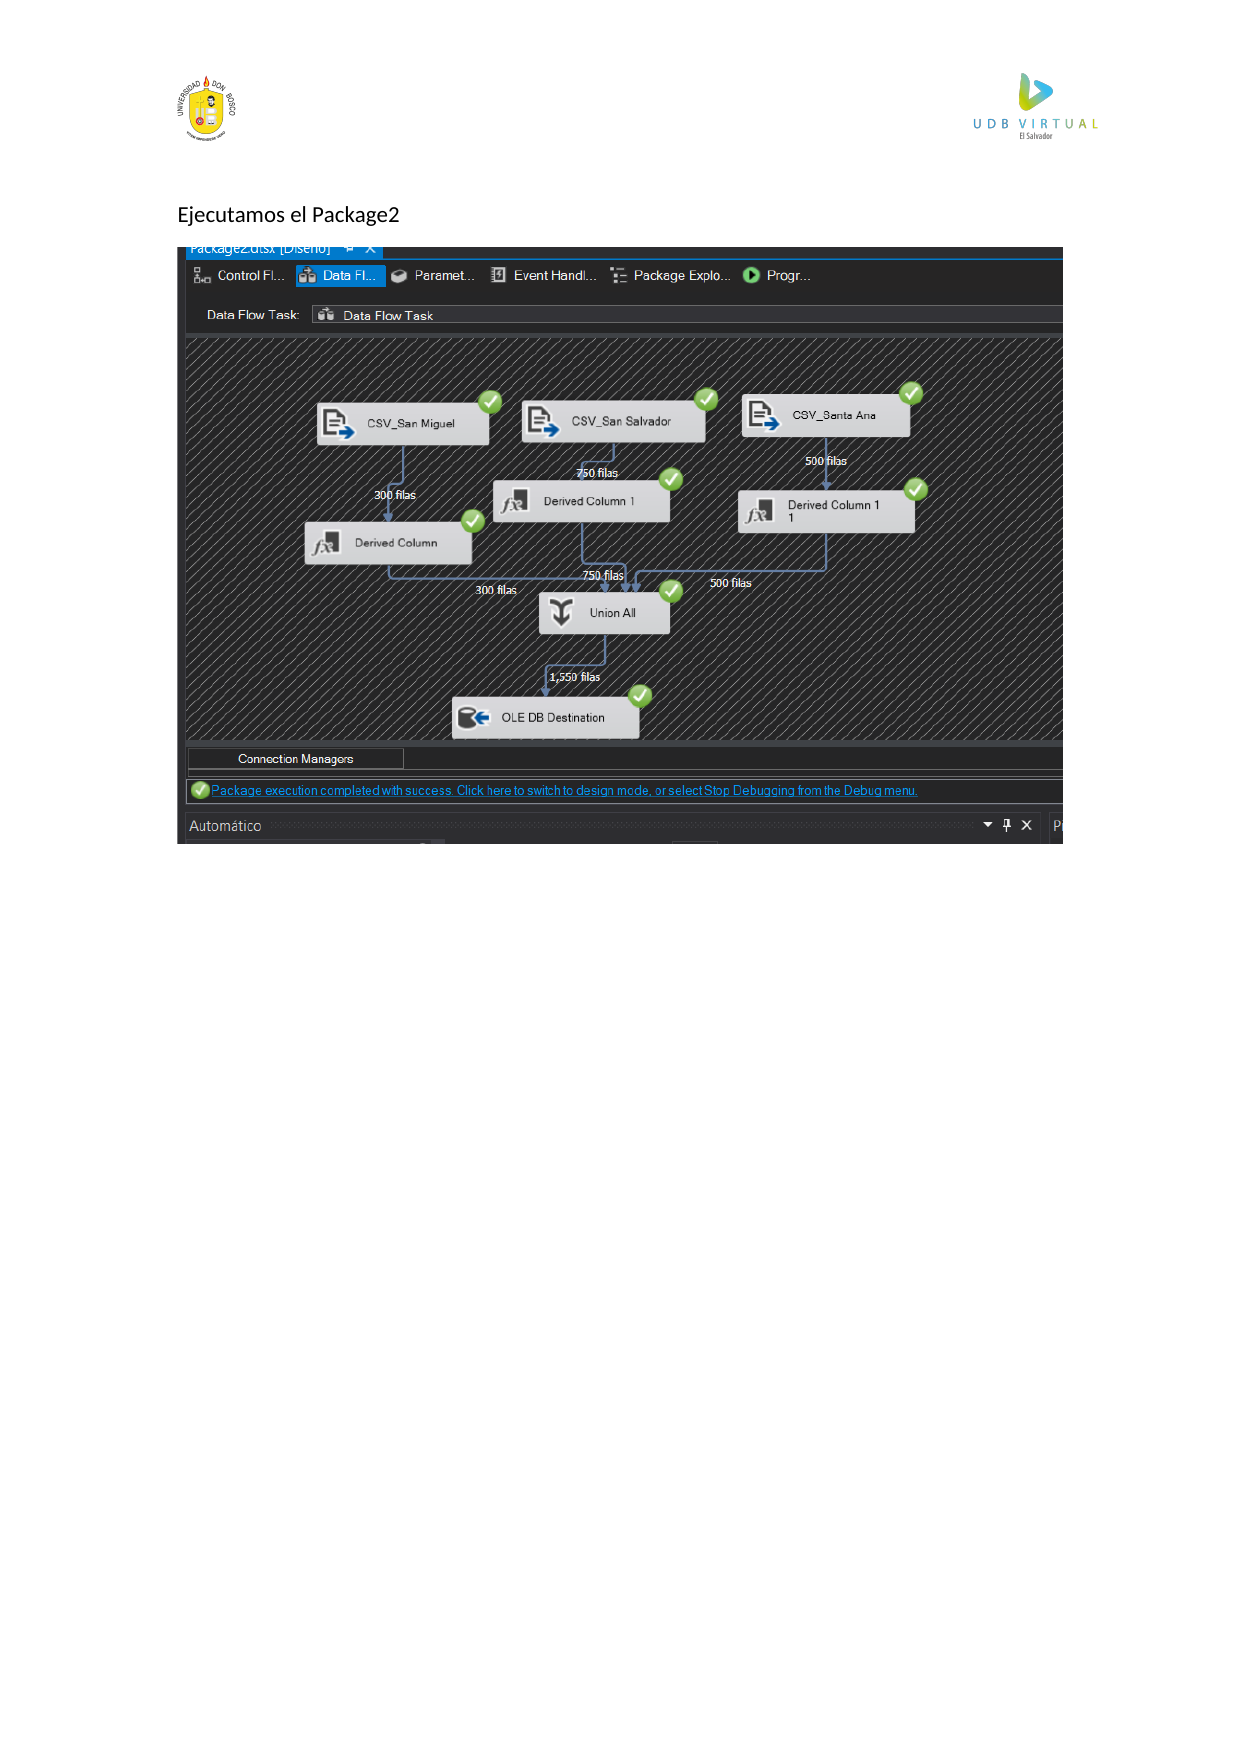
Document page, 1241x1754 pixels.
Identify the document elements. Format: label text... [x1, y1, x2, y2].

picture [177, 247, 1063, 844]
text Ejecutamos el Package2 [177, 201, 1063, 229]
picture [963, 73, 1098, 140]
picture [177, 74, 241, 141]
